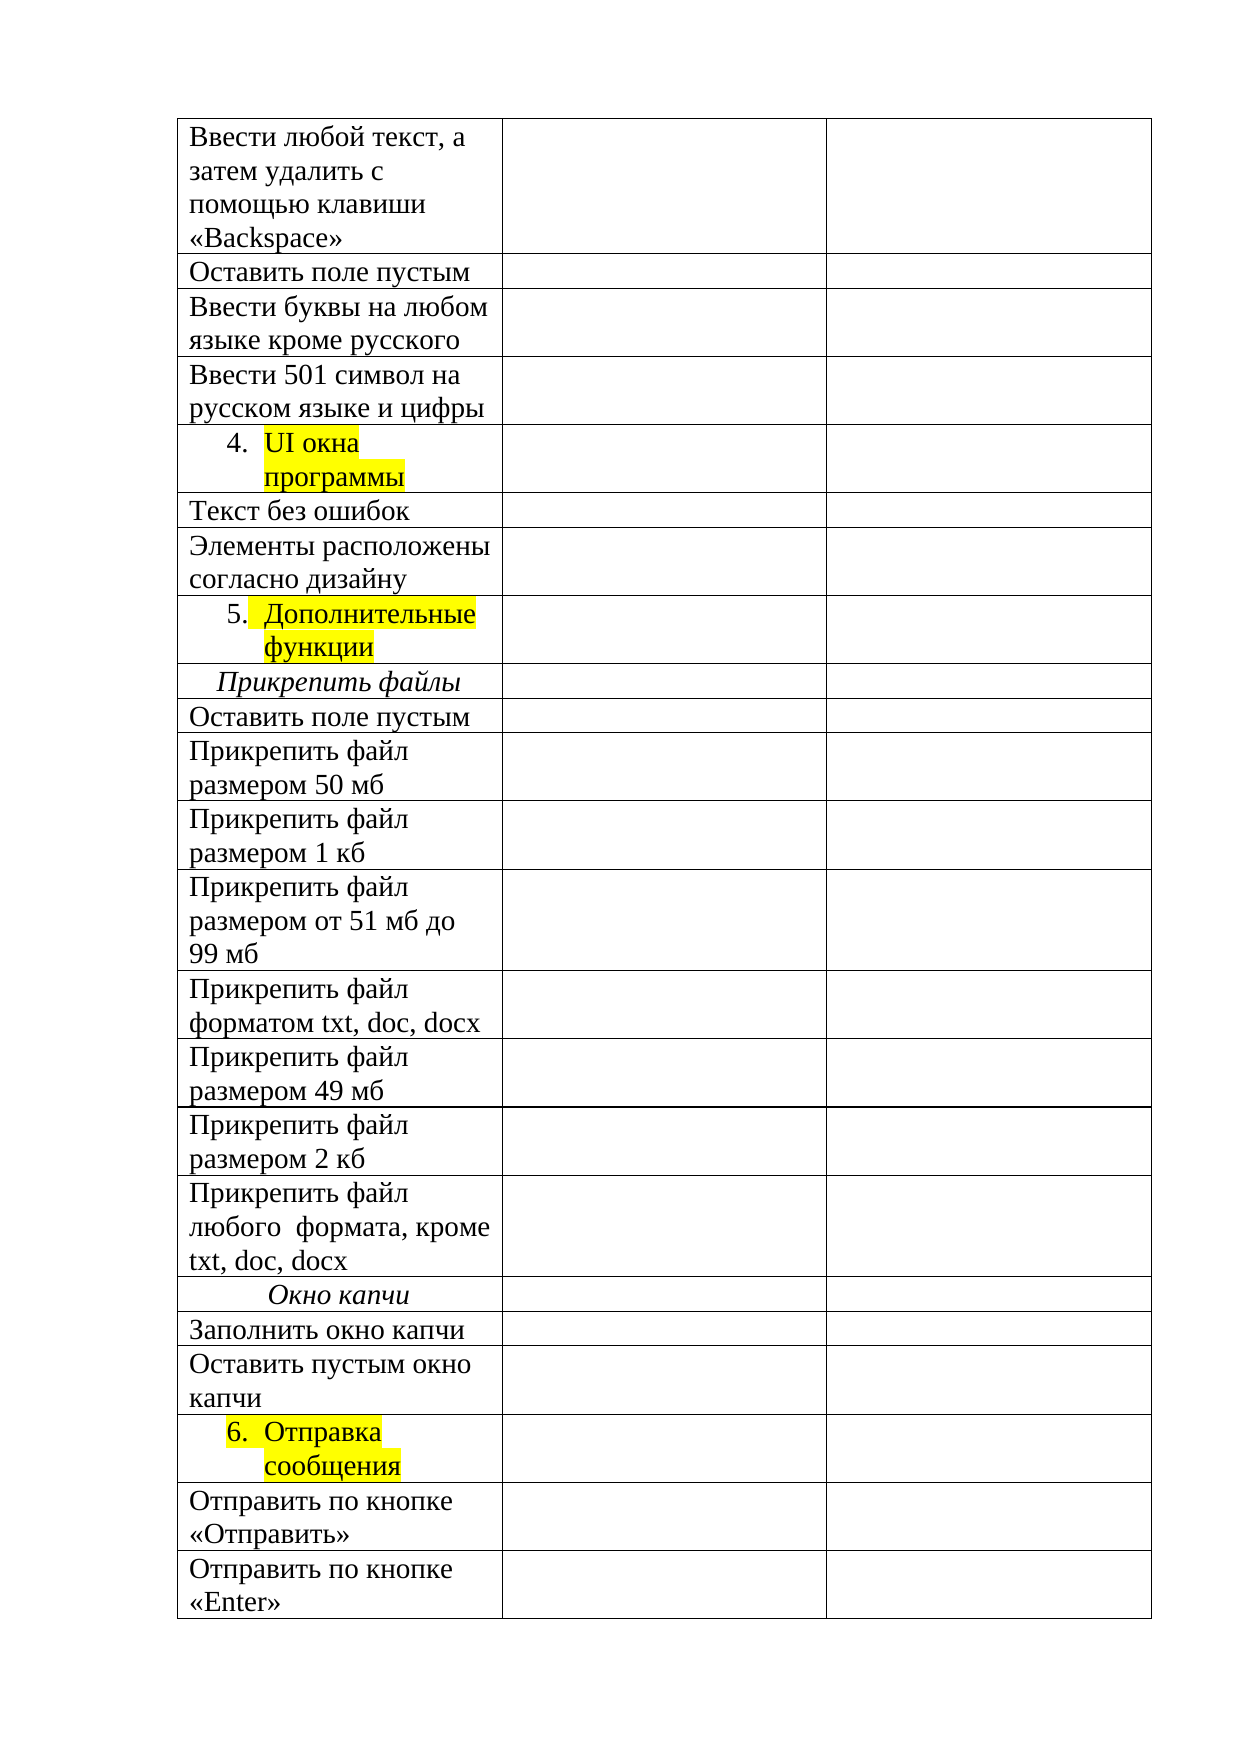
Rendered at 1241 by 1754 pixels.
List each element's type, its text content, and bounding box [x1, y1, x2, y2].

table_cell UI окна программы [359, 425, 502, 492]
table_cell Отправка сообщения [178, 1415, 264, 1482]
table_cell Прикрепить файл размером 1 кб [178, 801, 502, 868]
table_cell [827, 699, 1151, 732]
table_cell [503, 119, 826, 253]
table_cell [827, 357, 1151, 424]
table_cell Элементы расположены согласно дизайну [178, 528, 502, 595]
table_cell [503, 664, 826, 698]
table_cell Оставить поле пустым [178, 699, 502, 732]
table_cell [827, 1277, 1151, 1311]
table_cell [827, 528, 1151, 595]
table_cell [503, 493, 826, 527]
table_cell [503, 1551, 826, 1618]
table_cell [827, 733, 1151, 800]
table_cell [503, 528, 826, 595]
table_cell [827, 1415, 1151, 1482]
table_cell [503, 289, 826, 356]
table_cell [503, 357, 826, 424]
table_cell UI окна программы [178, 425, 264, 492]
table_cell [503, 1346, 826, 1413]
table_cell Прикрепить файл форматом txt, doc, docx [178, 971, 502, 1038]
table_cell [503, 870, 826, 970]
table_cell Дополнительные функции [178, 596, 502, 663]
table_cell [503, 1108, 826, 1174]
table_cell Прикрепить файл размером от 51 мб до 99 мб [178, 870, 502, 970]
table_cell [503, 1415, 826, 1482]
table_cell Прикрепить файл размером 49 мб [178, 1039, 502, 1106]
table_cell [827, 1551, 1151, 1618]
table_cell [503, 1312, 826, 1345]
table_cell [503, 1176, 826, 1276]
table_cell [503, 733, 826, 800]
table_cell [827, 425, 1151, 492]
table_cell [503, 1039, 826, 1106]
table_cell Оставить пустым окно капчи [178, 1346, 502, 1413]
table_cell Ввести 501 символ на русском языке и цифры [178, 357, 502, 424]
table_cell [827, 801, 1151, 868]
table_cell [827, 289, 1151, 356]
table_cell Оставить поле пустым [178, 254, 502, 288]
table_cell [503, 425, 826, 492]
table_cell [827, 1483, 1151, 1550]
table_cell Окно капчи [178, 1277, 502, 1311]
table_cell [827, 1346, 1151, 1413]
table_cell [827, 119, 1151, 253]
table_cell Отправить по кнопке «Отправить» [178, 1483, 502, 1550]
table_cell [503, 254, 826, 288]
table_cell Прикрепить файл любого формата, кроме txt, doc, docx [178, 1176, 502, 1276]
table_cell Текст без ошибок [178, 493, 502, 527]
table_cell [827, 870, 1151, 970]
table_cell [827, 664, 1151, 698]
table_cell [827, 1176, 1151, 1276]
table_cell [827, 1039, 1151, 1106]
table_cell [827, 1312, 1151, 1345]
table_cell Ввести буквы на любом языке кроме русского [178, 289, 502, 356]
table_cell Прикрепить файлы [178, 664, 502, 698]
table_cell Ввести любой текст, а затем удалить с помощью клавиши «Backspace» [178, 119, 502, 253]
table_cell [503, 596, 826, 663]
table_cell Отправка сообщения [382, 1415, 502, 1482]
table_cell [827, 971, 1151, 1038]
table_cell Прикрепить файл размером 50 мб [178, 733, 502, 800]
table_cell [503, 699, 826, 732]
table_cell Прикрепить файл размером 2 кб [178, 1108, 502, 1174]
table_cell [827, 254, 1151, 288]
table_cell Заполнить окно капчи [178, 1312, 502, 1345]
table_cell [503, 1483, 826, 1550]
table_cell [503, 971, 826, 1038]
table_cell [827, 596, 1151, 663]
table_cell [827, 493, 1151, 527]
table_cell [503, 1277, 826, 1311]
table_cell Отправить по кнопке «Enter» [178, 1551, 502, 1618]
table_cell [503, 801, 826, 868]
table_cell [827, 1108, 1151, 1174]
